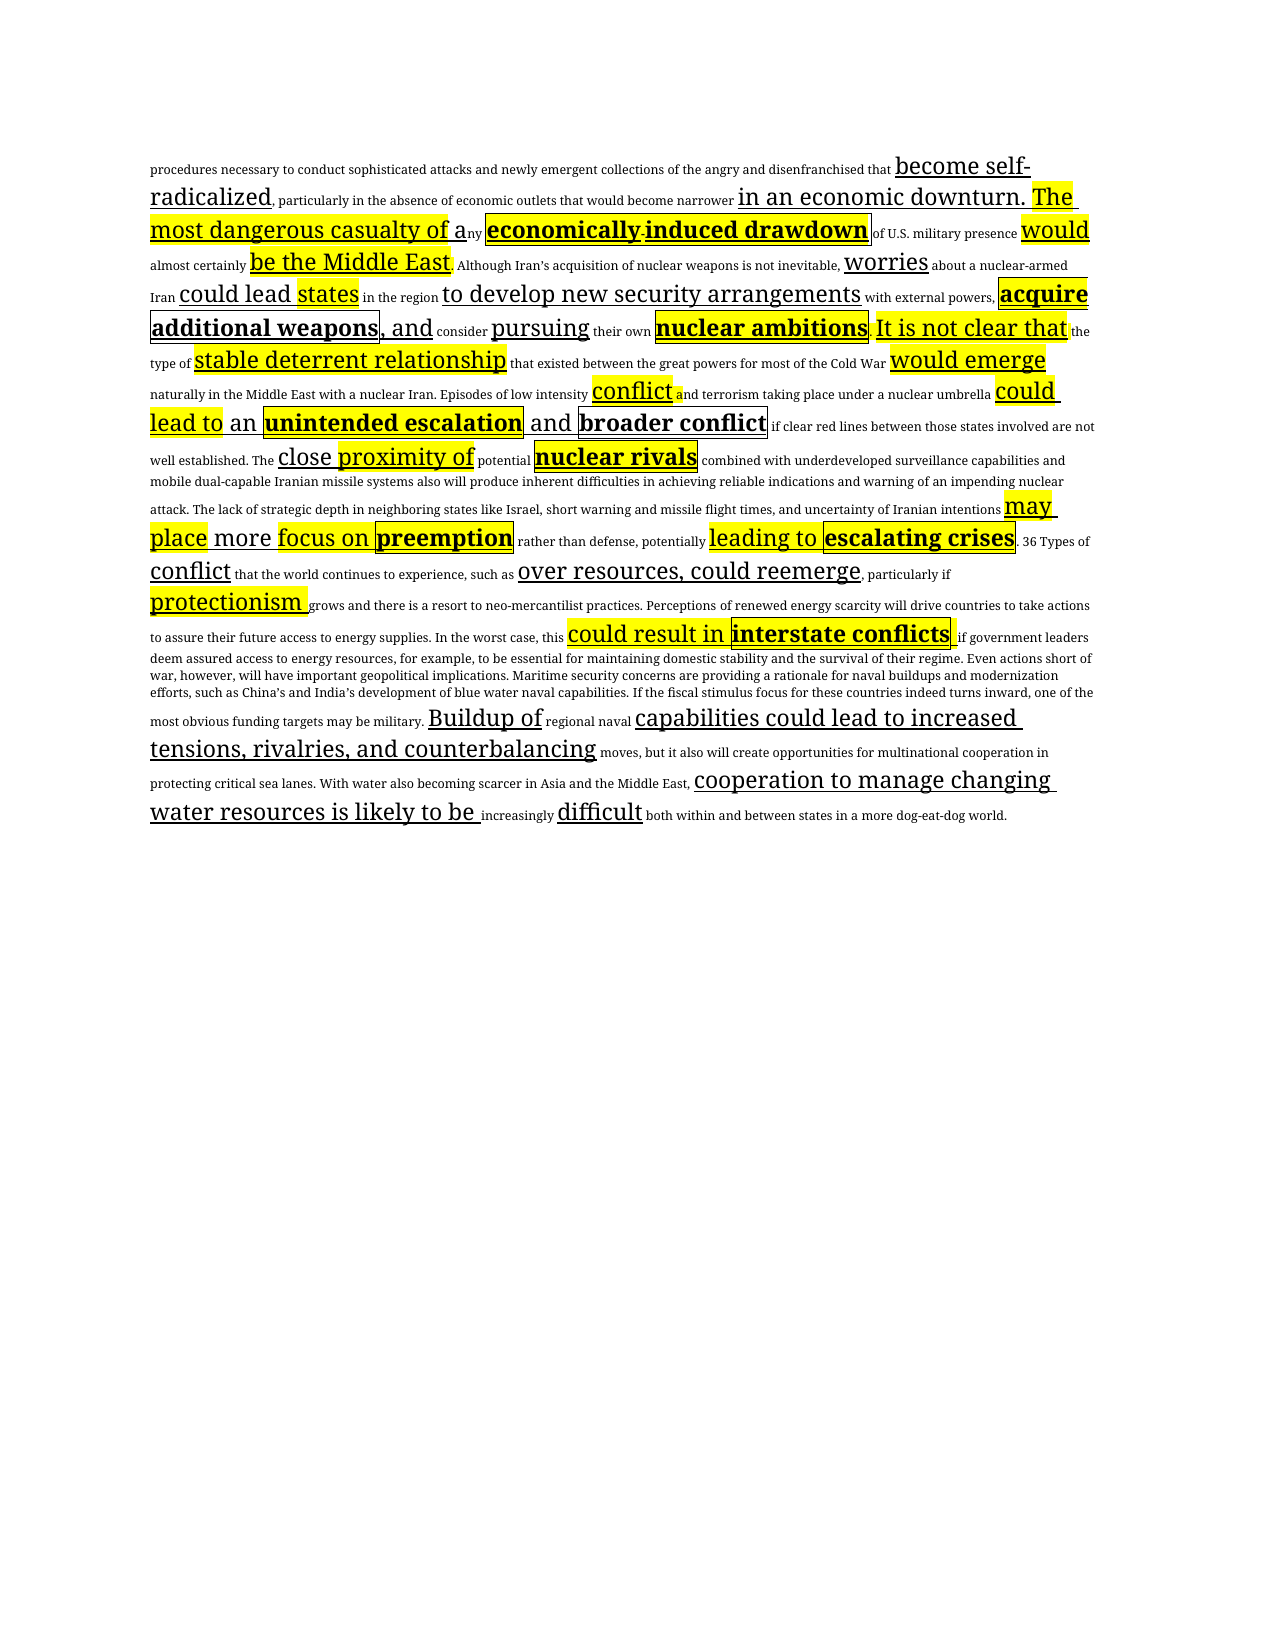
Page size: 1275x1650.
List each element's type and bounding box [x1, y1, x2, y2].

text [150, 150, 1095, 827]
